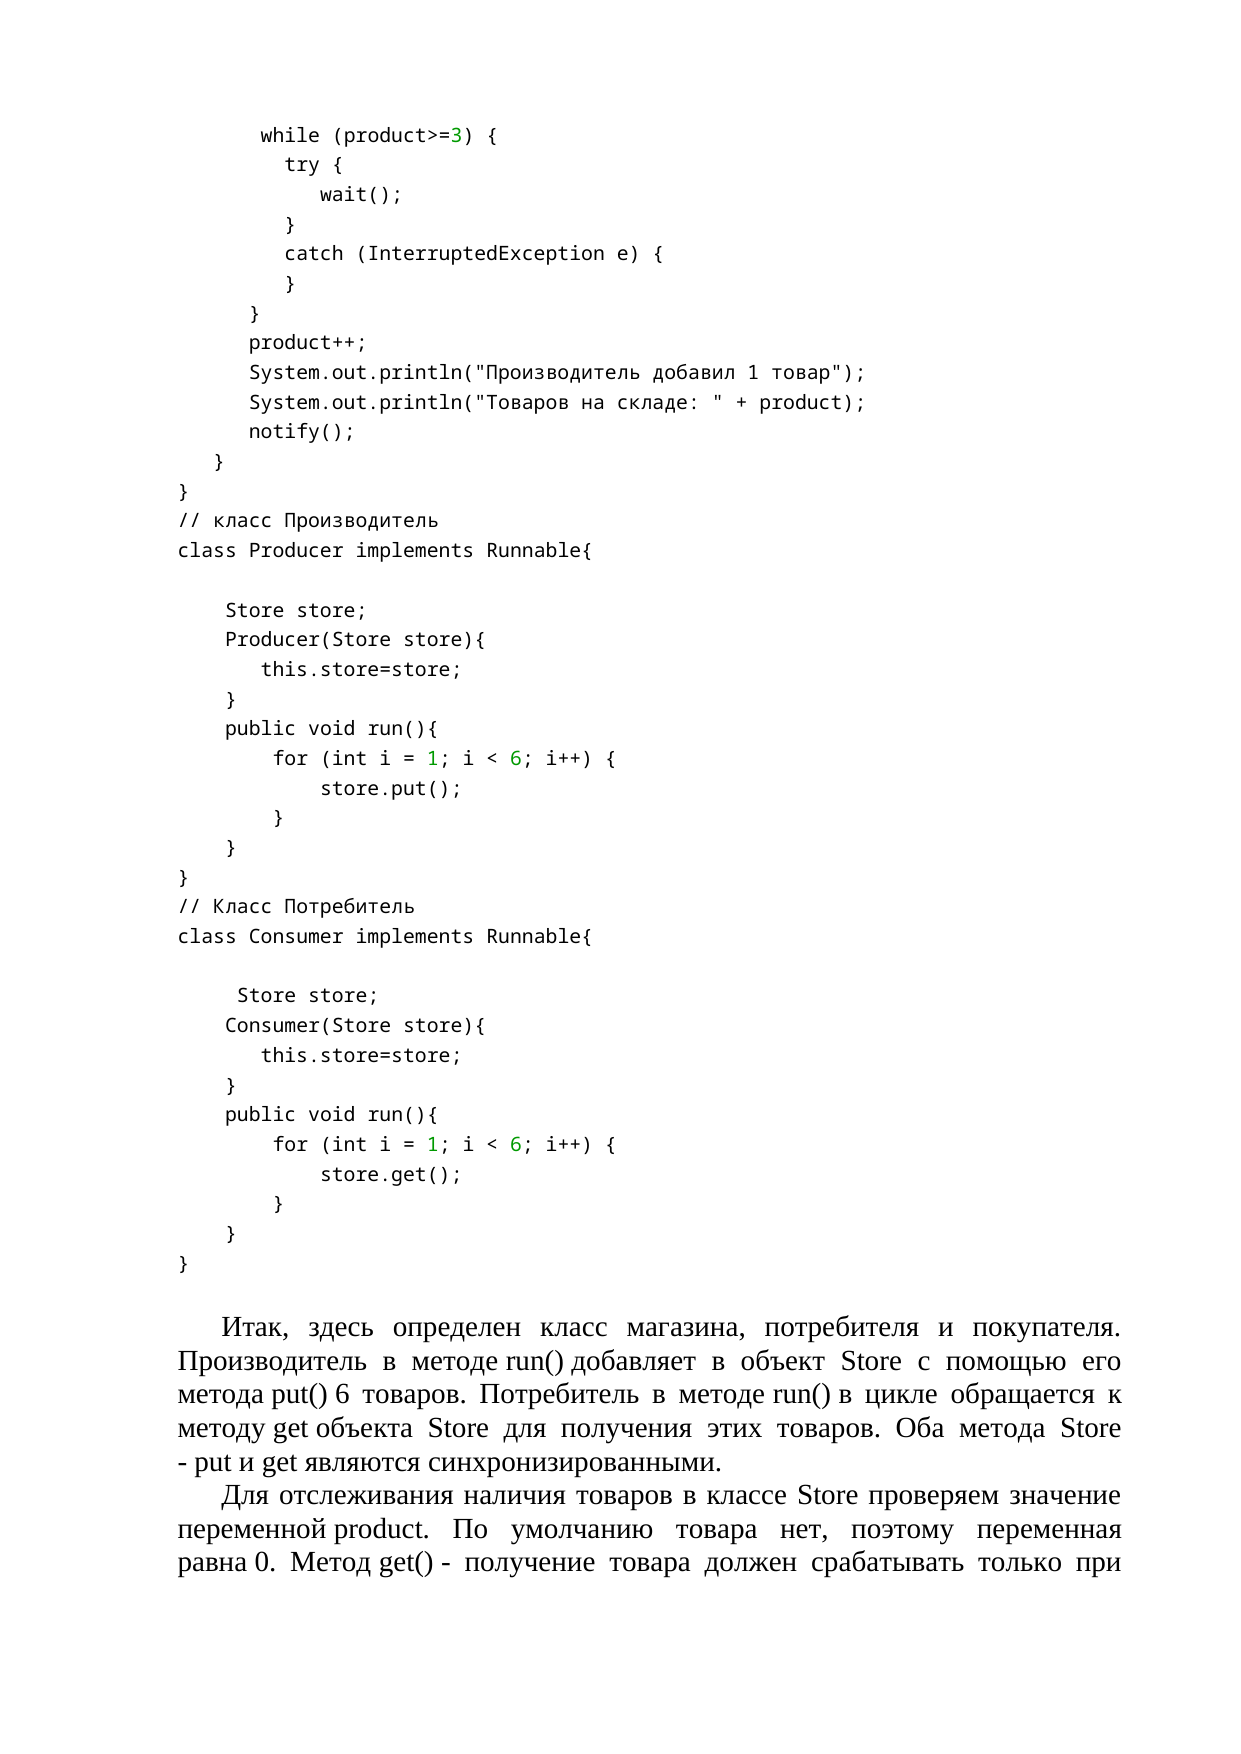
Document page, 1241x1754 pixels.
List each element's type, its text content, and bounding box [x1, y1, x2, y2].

text } [177, 860, 1122, 890]
text Store store; [177, 593, 1122, 623]
text class Producer implements Runnable{ [177, 534, 1122, 563]
text for (int i = 1; i < 6; i++) { [177, 742, 1122, 771]
text class Consumer implements Runnable{ [177, 920, 1122, 949]
text this.store=store; [177, 1038, 1122, 1068]
text } [177, 474, 1122, 504]
text } [177, 207, 1122, 237]
text Итак, здесь определен класс магазина, потребителя и покупателя. Производитель в методе run() добавляет в объект Store с помощью его метода put() 6 товаров. Потребитель в методе run() в цикле обращается к методу get объекта Store для получения этих товаров. Оба метода Store - put и get являются синхронизированными. [177, 1309, 1122, 1477]
text } [177, 1068, 1122, 1098]
text } [177, 267, 1122, 296]
text } [177, 682, 1122, 712]
text notify(); [177, 415, 1122, 445]
text Store store; [177, 979, 1122, 1009]
text store.put(); [177, 771, 1122, 801]
text // Класс Потребитель [177, 890, 1122, 920]
text } [177, 1246, 1122, 1276]
text } [177, 296, 1122, 326]
text product++; [177, 326, 1122, 356]
text } [177, 831, 1122, 860]
text // класс Производитель [177, 504, 1122, 534]
text public void run(){ [177, 712, 1122, 742]
text } [177, 1217, 1122, 1246]
text } [177, 1187, 1122, 1217]
text try { [177, 148, 1122, 177]
text wait(); [177, 177, 1122, 207]
text this.store=store; [177, 652, 1122, 682]
text Producer(Store store){ [177, 623, 1122, 652]
text catch (InterruptedException e) { [177, 237, 1122, 267]
text } [177, 801, 1122, 831]
text for (int i = 1; i < 6; i++) { [177, 1127, 1122, 1157]
text System.out.println("Производитель добавил 1 товар"); [177, 356, 1122, 385]
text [177, 385, 1122, 415]
text } [177, 445, 1122, 474]
text Consumer(Store store){ [177, 1009, 1122, 1038]
text public void run(){ [177, 1098, 1122, 1127]
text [177, 1477, 1122, 1578]
text while (product>=3) { [177, 118, 1122, 148]
text store.get(); [177, 1157, 1122, 1187]
